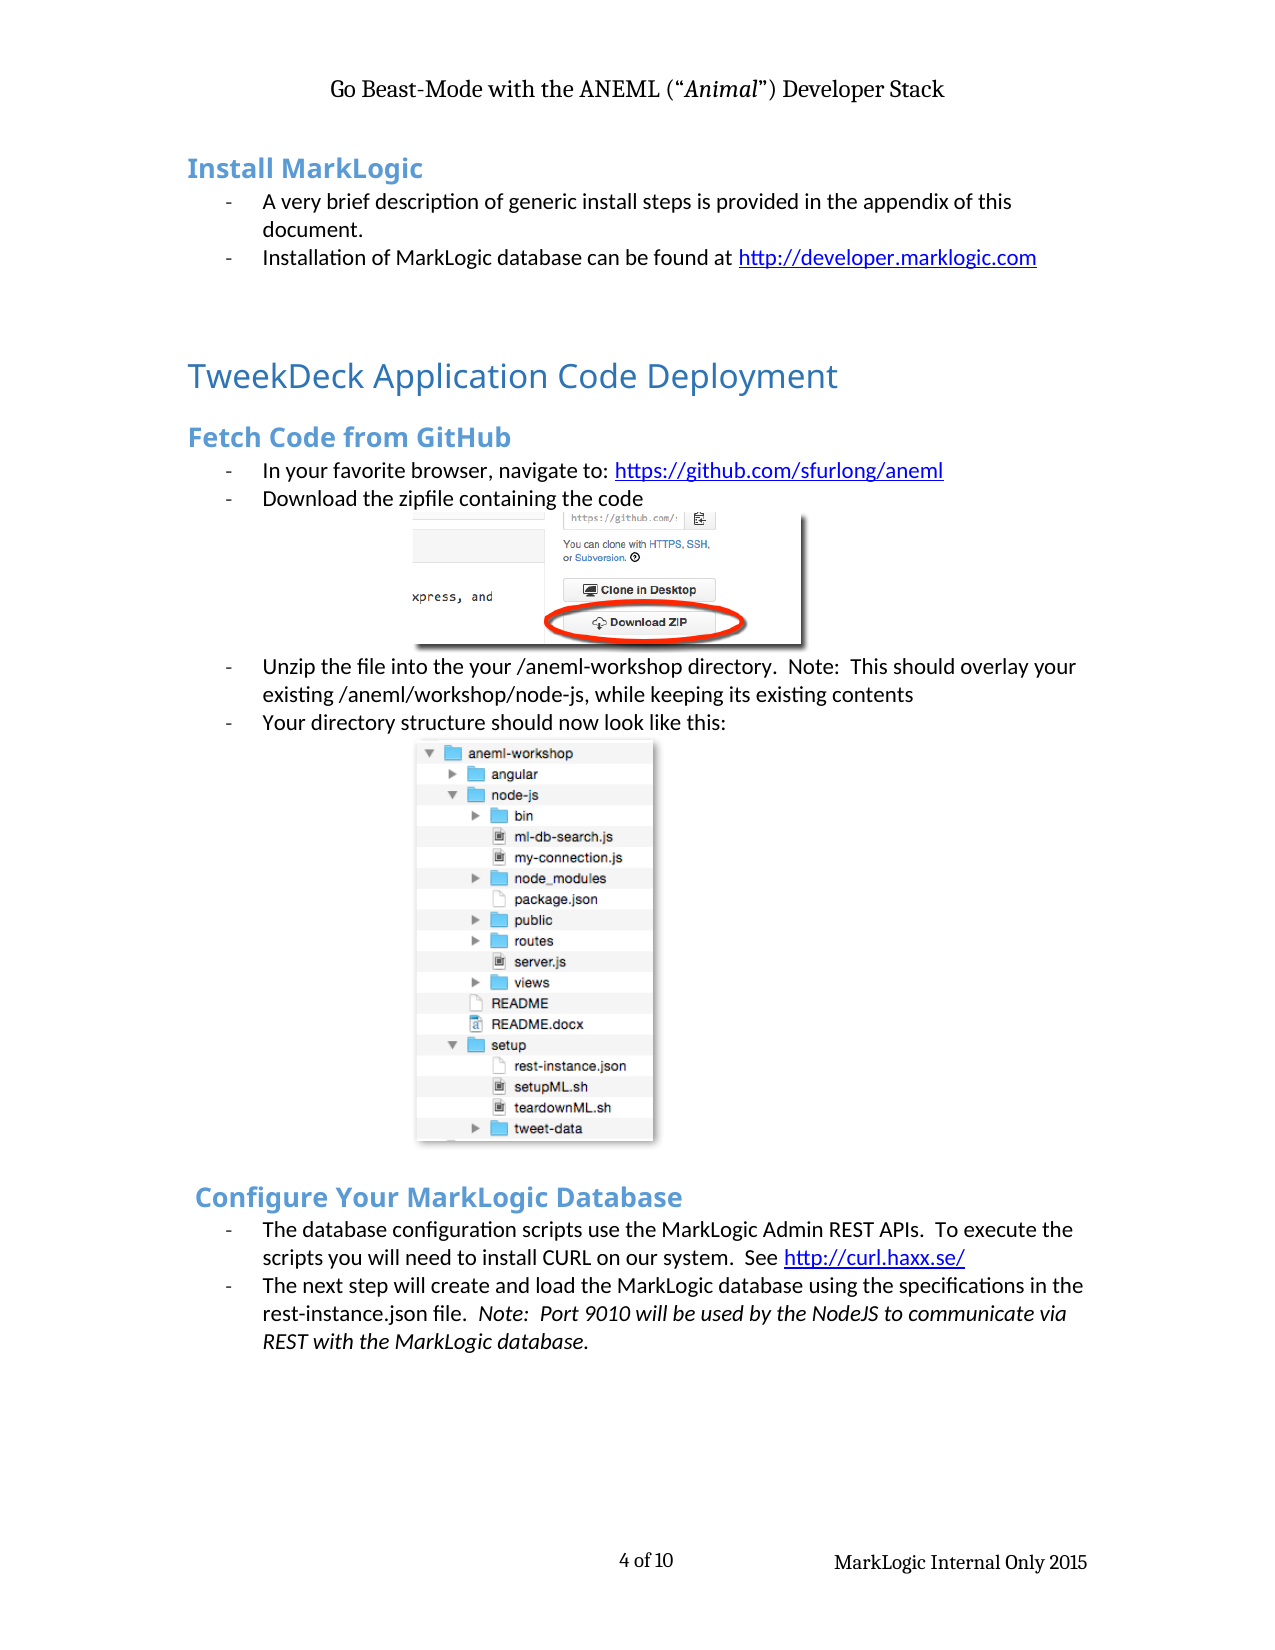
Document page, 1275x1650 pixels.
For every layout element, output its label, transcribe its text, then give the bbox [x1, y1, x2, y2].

list Your directory structure should now look like this: [225, 708, 1087, 736]
subtitle Install MarkLogic [187, 150, 1087, 187]
picture [412, 511, 810, 653]
list Installation of MarkLogic database can be found at http://developer.marklogic.com [225, 243, 1087, 271]
picture [416, 740, 653, 1141]
subtitle Configure Your MarkLogic Database [187, 1178, 1087, 1215]
list Download the zipfile containing the code [225, 484, 1087, 512]
list In your favorite browser, navigate to: https://github.com/sfurlong/aneml [225, 456, 1087, 484]
subtitle TweekDeck Application Code Deployment [187, 353, 1087, 398]
list Unzip the file into the your /aneml-workshop directory. Note: This should overlay your existing /aneml/workshop/node-js, while keeping its existing contents [225, 652, 1087, 708]
subtitle Fetch Code from GitHub [187, 419, 1087, 456]
list The database configuration scripts use the MarkLogic Admin REST APIs. To execute the scripts you will need to install CURL on our system. See http://curl.haxx.se/ [225, 1215, 1087, 1271]
list A very brief description of generic install steps is provided in the appendix of this document. [225, 187, 1087, 243]
